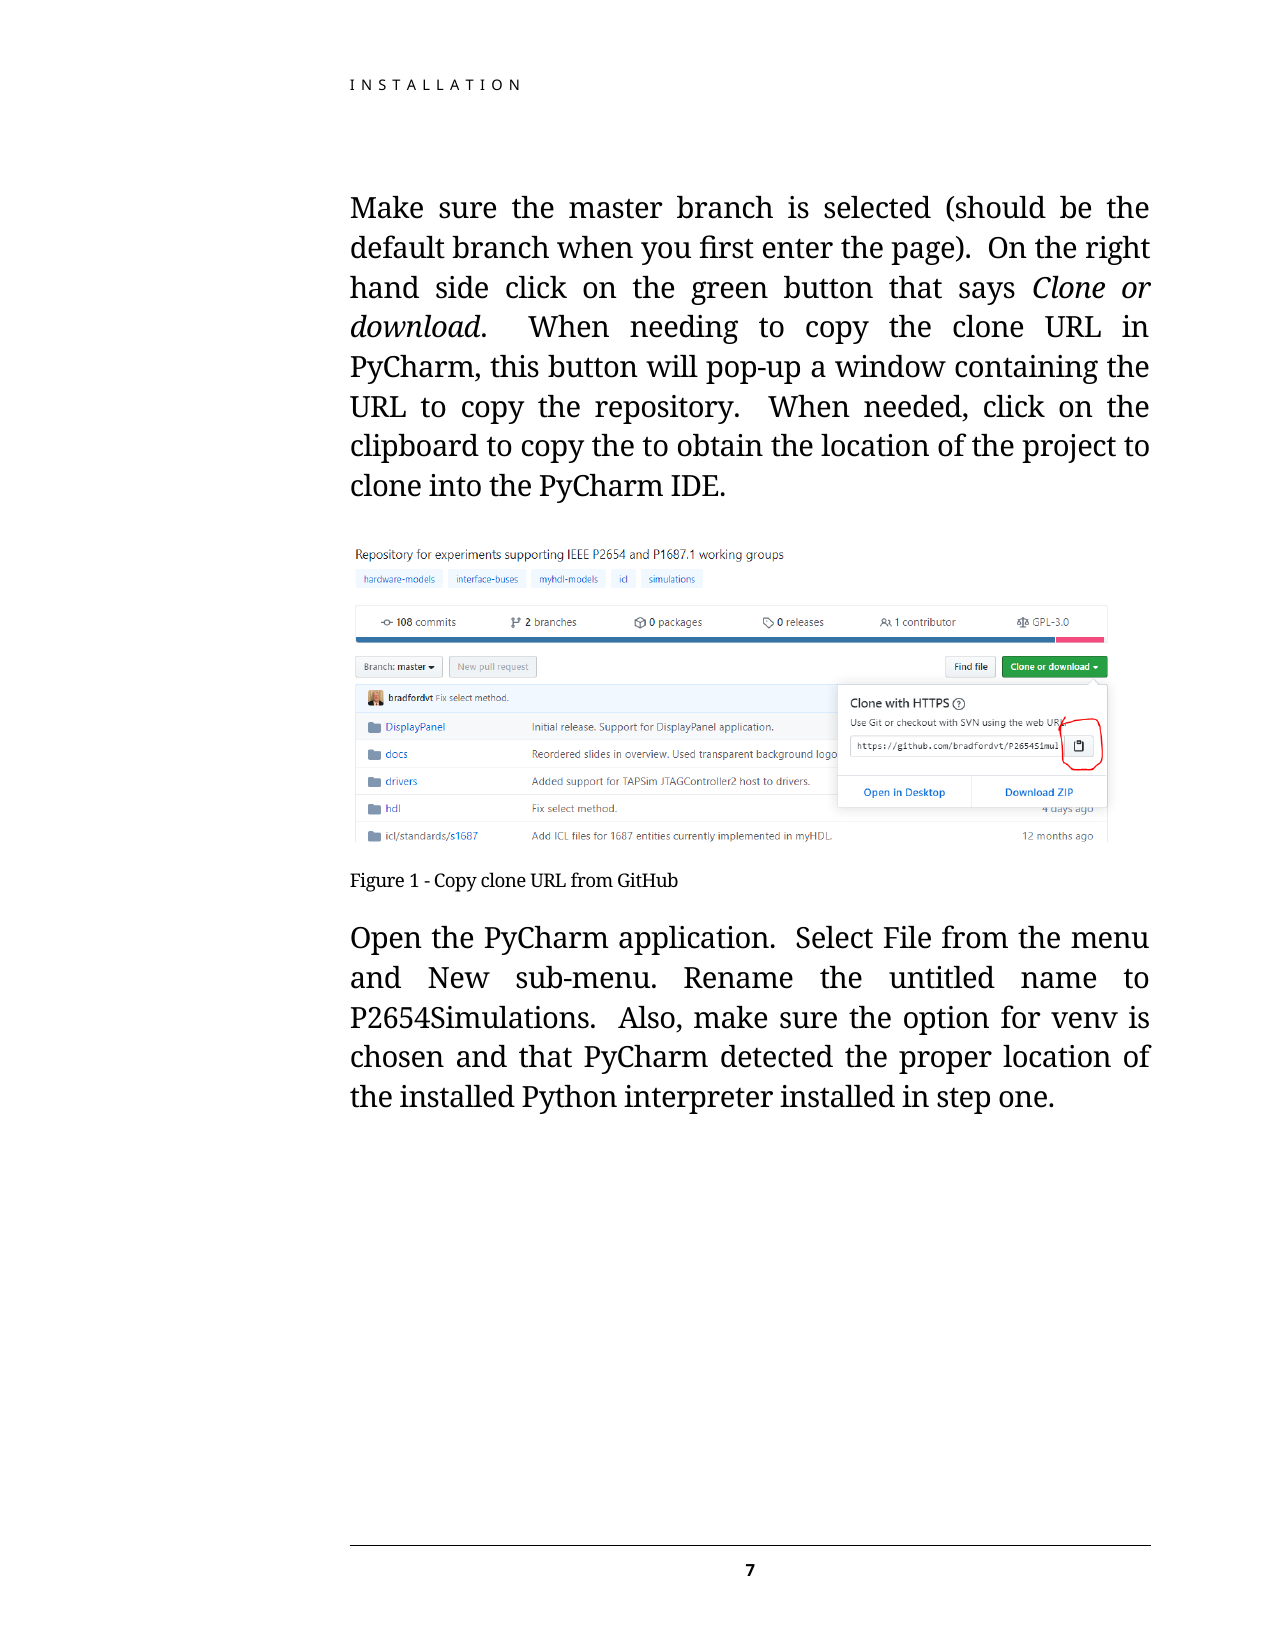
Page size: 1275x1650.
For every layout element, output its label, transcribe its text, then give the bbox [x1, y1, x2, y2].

text Make sure the master branch is selected (should be the default branch when you first enter the page). On the right hand side click on the green button that says Clone or download. When needing to copy the clone URL in PyCharm, this button will pop-up a window containing the URL to copy the repository. When needed, click on the clipboard to copy the to obtain the location of the project to clone into the PyCharm IDE. [349, 187, 1151, 505]
text Figure 1 - Copy clone URL from GitHub [349, 867, 1151, 893]
picture [349, 530, 1151, 842]
text Open the PyCharm application. Select File from the menu and New sub-menu. Rename the untitled name to P2654Simulations. Also, make sure the option for venv is chosen and that PyCharm detected the proper location of the installed Python interpreter installed in step one. [349, 918, 1151, 1116]
